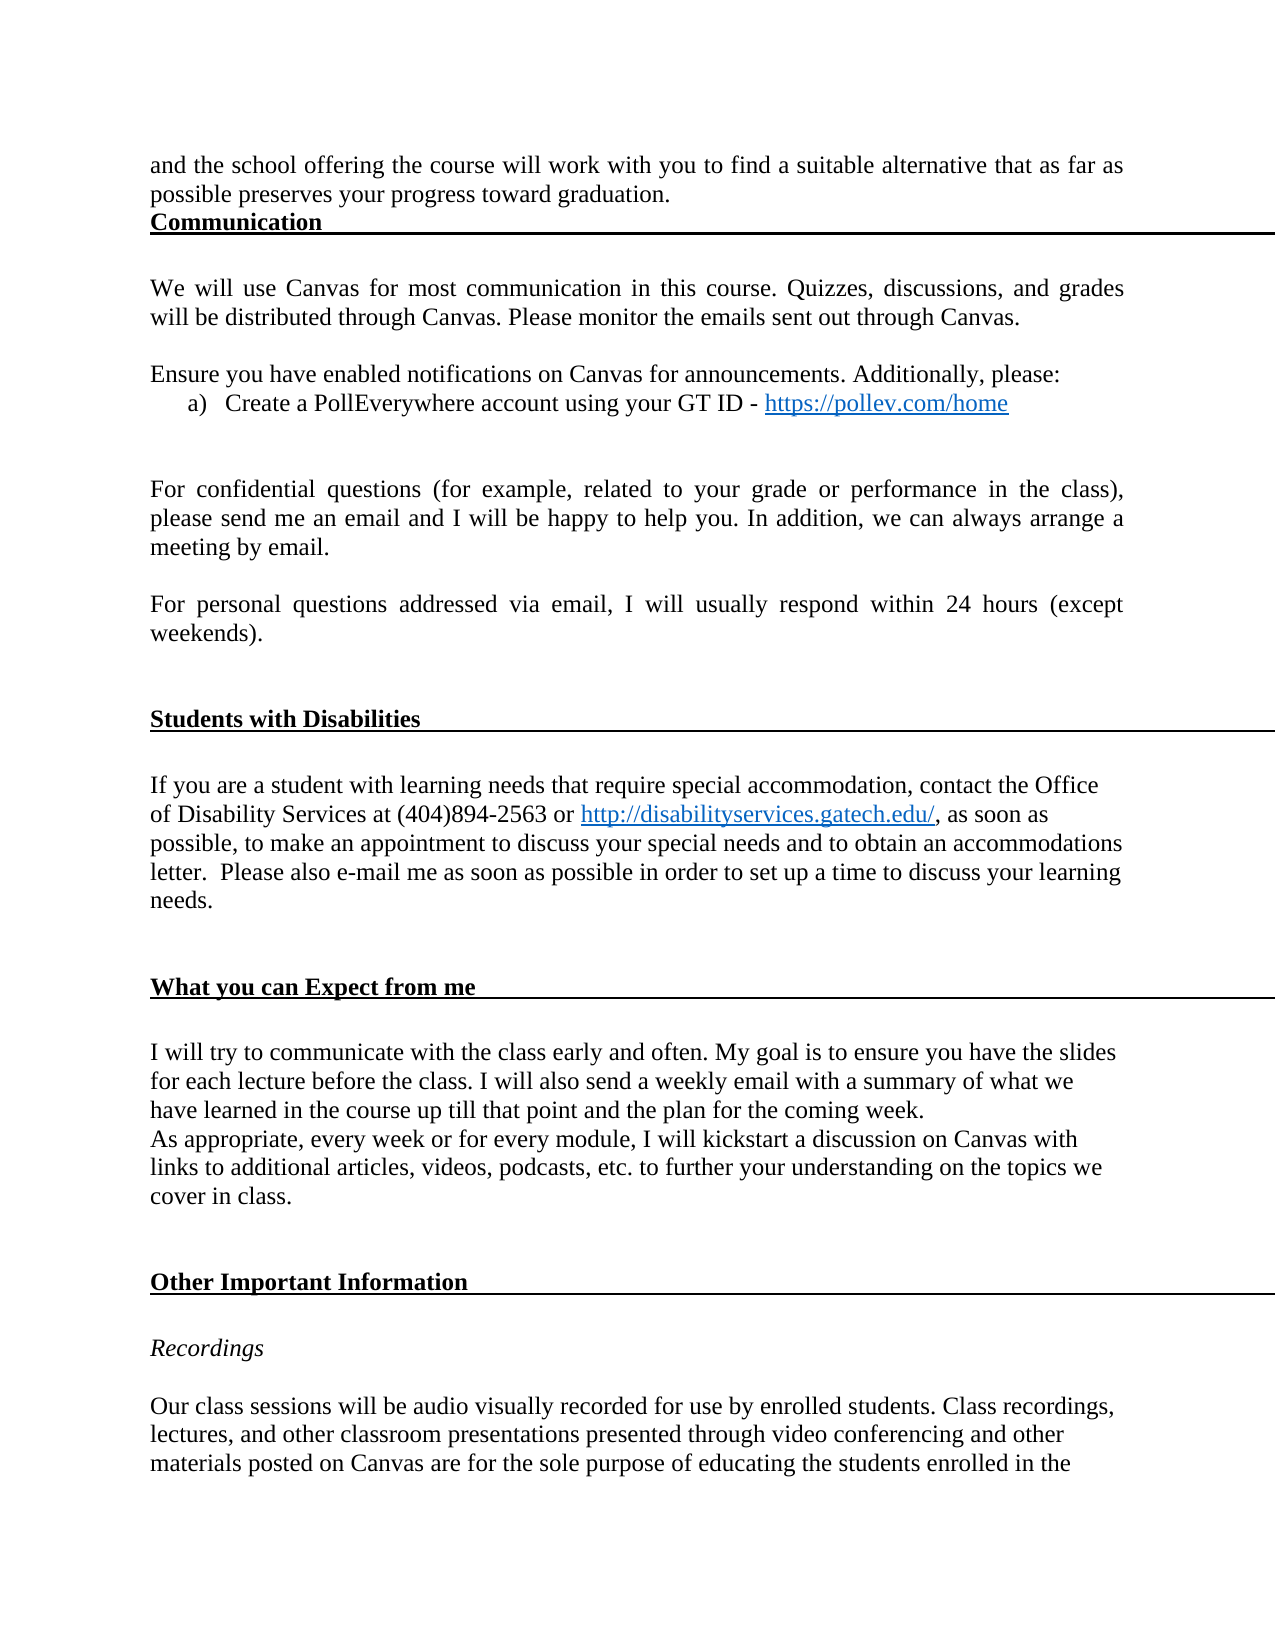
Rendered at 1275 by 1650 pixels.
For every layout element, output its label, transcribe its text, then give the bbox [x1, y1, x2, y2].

text As appropriate, every week or for every module, I will kickstart a discussion on Canvas with links to additional articles, videos, podcasts, etc. to further your understanding on the topics we cover in class. [150, 1124, 1125, 1210]
text We will use Canvas for most communication in this course. Quizzes, discussions, and grades will be distributed through Canvas. Please monitor the emails sent out through Canvas. [150, 273, 1125, 331]
text Ensure you have enabled notifications on Canvas for announcements. Additionally, please: [150, 359, 1125, 388]
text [150, 150, 1125, 207]
text Other Important Information [150, 1267, 1125, 1293]
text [150, 1391, 1125, 1477]
text If you are a student with learning needs that require special accommodation, contact the Office of Disability Services at (404)894-2563 or http://disabilityservices.gatech.edu/, as soon as possible, to make an appointment to discuss your special needs and to obtain an accommodations letter. Please also e-mail me as soon as possible in order to set up a time to discuss your learning needs. [150, 770, 1125, 914]
text Recordings [150, 1333, 1125, 1362]
text For confidential questions (for example, related to your grade or performance in the class), please send me an email and I will be happy to help you. In addition, we can always arrange a meeting by email. [150, 474, 1125, 561]
text For personal questions addressed via email, I will usually respond within 24 hours (except weekends). [150, 589, 1125, 647]
text I will try to communicate with the class early and often. My goal is to ensure you have the slides for each lecture before the class. I will also send a weekly email with a summary of what we have learned in the course up till that point and the plan for the coming week. [150, 1037, 1125, 1124]
text Communication [150, 207, 1125, 232]
list Create a PollEverywhere account using your GT ID - https://pollev.com/home [187, 388, 1125, 417]
text What you can Expect from me [150, 972, 1125, 997]
text Students with Disabilities [150, 704, 1125, 730]
